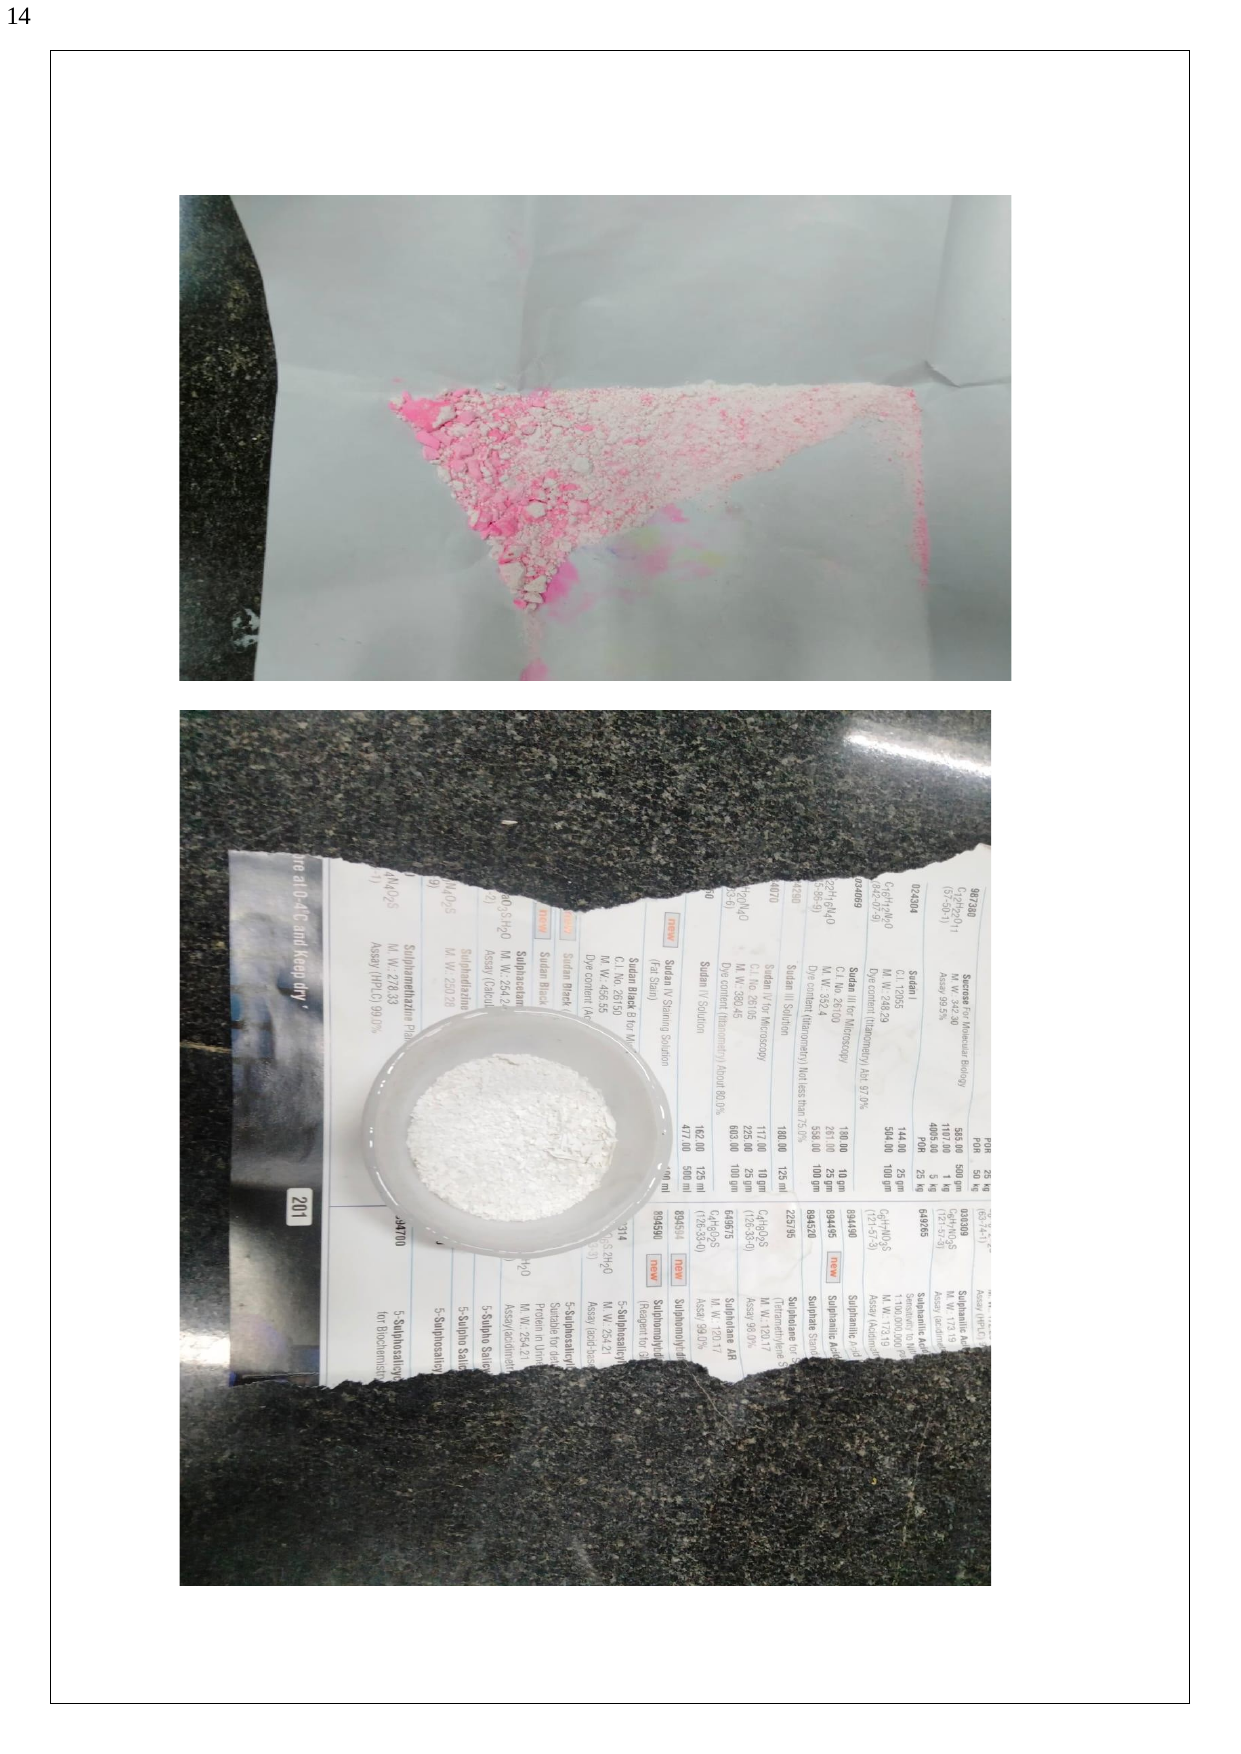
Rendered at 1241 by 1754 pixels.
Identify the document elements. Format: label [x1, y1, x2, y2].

picture [179, 710, 992, 1586]
picture [179, 195, 1012, 681]
